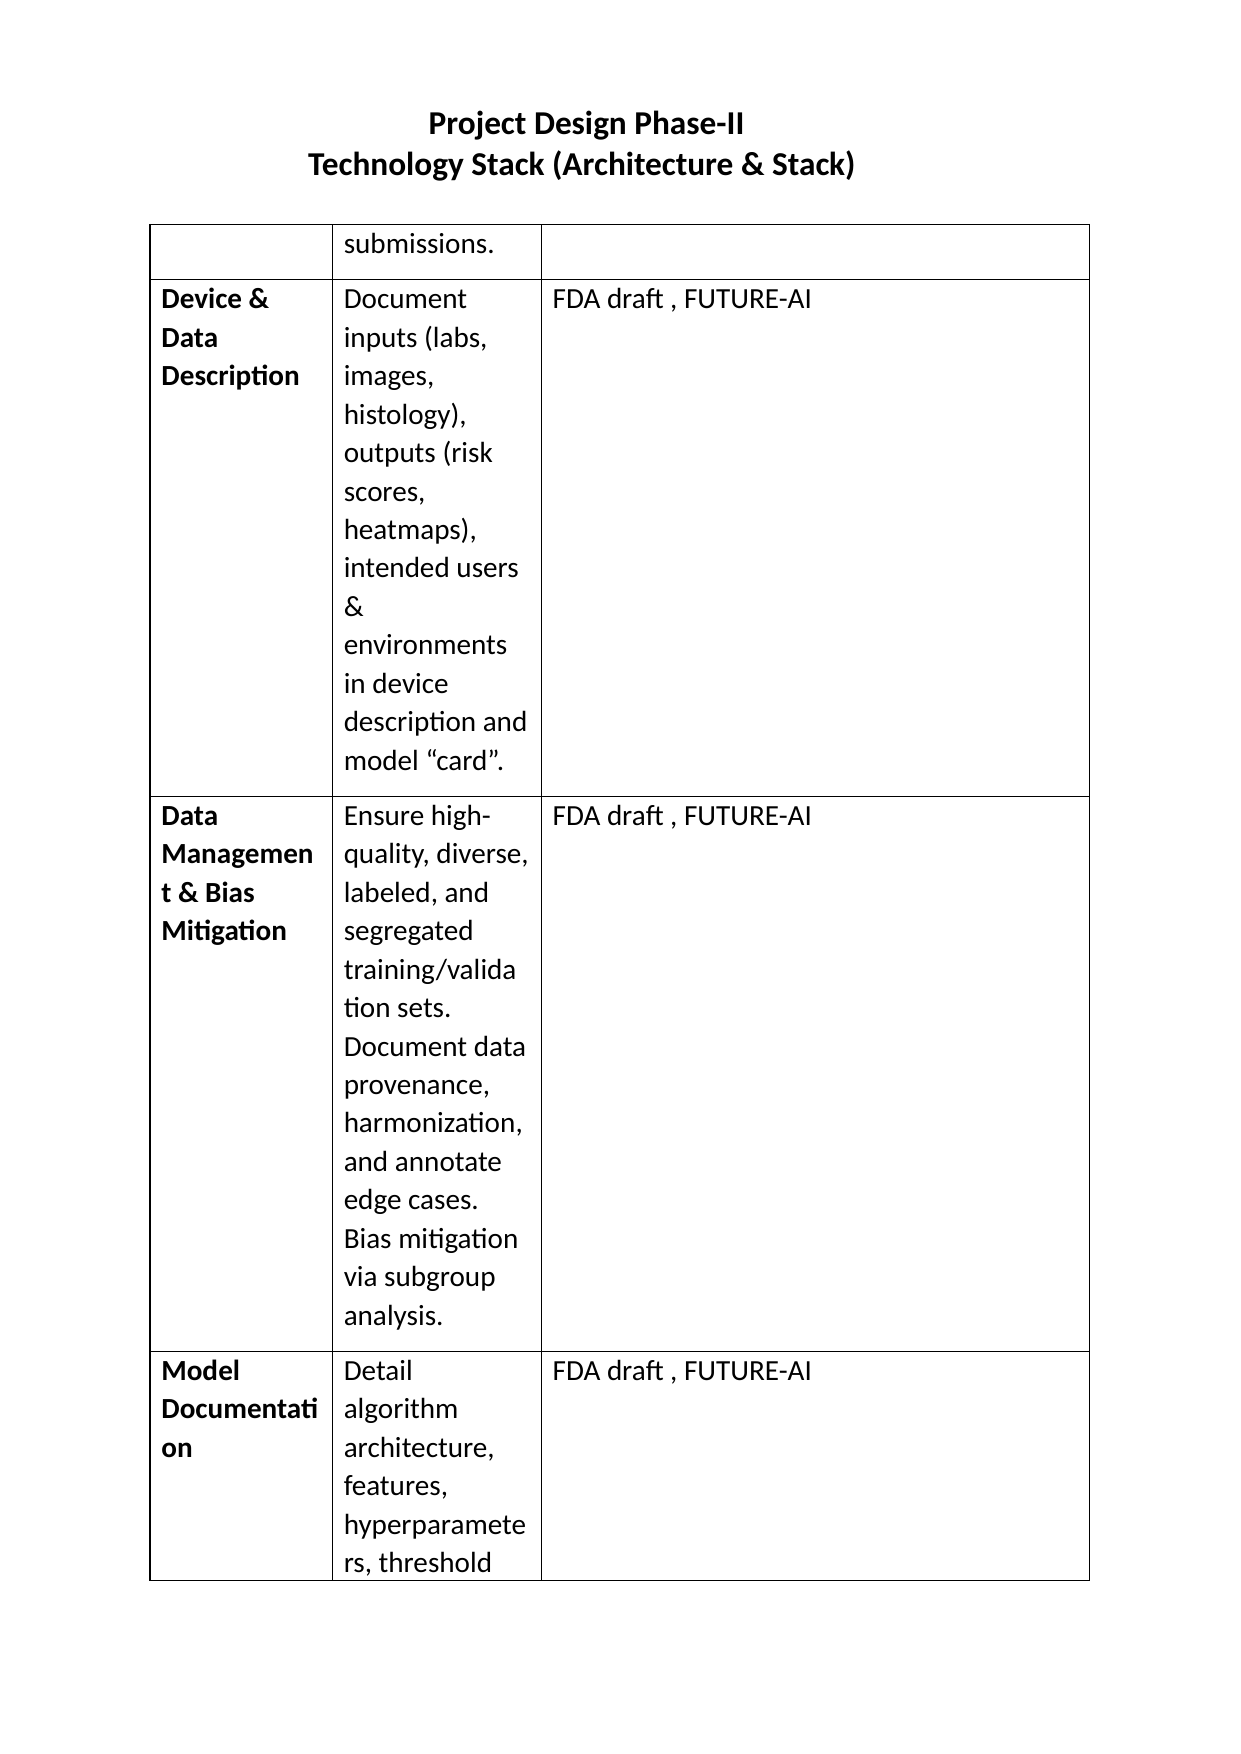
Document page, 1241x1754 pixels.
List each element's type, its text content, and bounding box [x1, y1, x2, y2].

table_cell Data Management & Bias Mitigation [151, 797, 332, 1351]
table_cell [333, 1352, 541, 1580]
table_cell FDA draft , FUTURE-AI [542, 280, 1089, 796]
table_cell Model Documentation [151, 1352, 332, 1580]
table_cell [542, 225, 1089, 279]
table_cell FDA draft , FUTURE-AI [542, 797, 1089, 1351]
table_cell Document inputs (labs, images, histology), outputs (risk scores, heatmaps), intended users & environments in device description and model “card”. [333, 280, 541, 796]
table_cell Ensure high-quality, diverse, labeled, and segregated training/validation sets. Document data provenance, harmonization, and annotate edge cases. Bias mitigation via subgroup analysis. [333, 797, 541, 1351]
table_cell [333, 225, 541, 279]
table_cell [151, 225, 332, 279]
table_cell Device & Data Description [151, 280, 332, 796]
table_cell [542, 1352, 1089, 1580]
